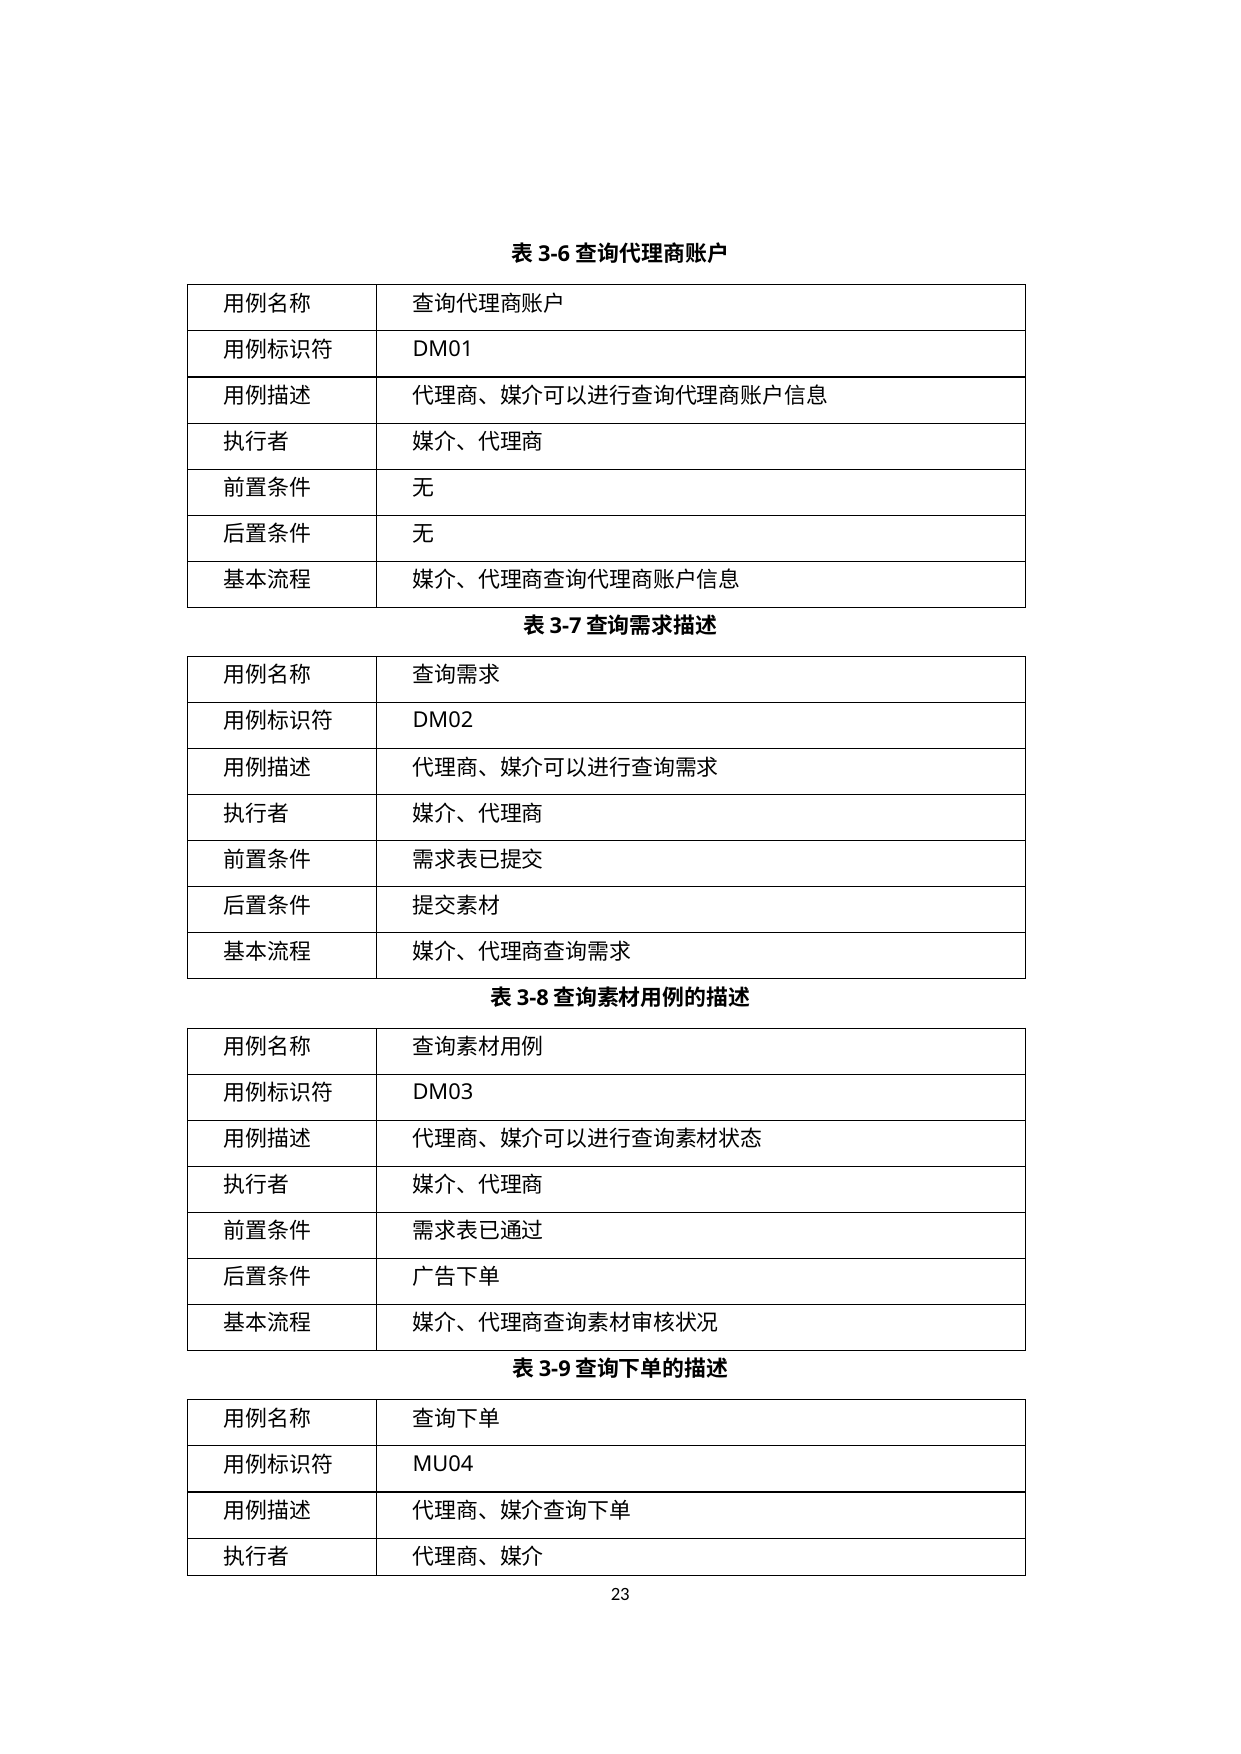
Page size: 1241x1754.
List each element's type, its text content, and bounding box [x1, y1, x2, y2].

table_cell 媒介、代理商查询代理商账户信息 [377, 562, 1025, 607]
table_cell 用例描述 [188, 749, 376, 794]
table_cell DM03 [377, 1075, 1025, 1120]
table_header 用例名称 [188, 1400, 376, 1445]
table_cell 无 [377, 470, 1025, 514]
table_cell 代理商、媒介可以进行查询代理商账户信息 [377, 378, 1025, 422]
table_cell 媒介、代理商查询素材审核状况 [377, 1305, 1025, 1350]
table_cell 后置条件 [188, 516, 376, 561]
table_cell 用例描述 [188, 378, 376, 422]
table_cell 前置条件 [188, 841, 376, 886]
table_cell 代理商、媒介可以进行查询需求 [377, 749, 1025, 794]
table_cell 执行者 [188, 424, 376, 468]
table_header 查询需求 [377, 657, 1025, 702]
table_cell 广告下单 [377, 1259, 1025, 1304]
table_cell 后置条件 [188, 1259, 376, 1304]
table_cell 用例描述 [188, 1493, 376, 1537]
table_cell 代理商、媒介 [377, 1539, 1025, 1575]
table_header 查询下单 [377, 1400, 1025, 1445]
table_header 用例名称 [188, 657, 376, 702]
table_cell 基本流程 [188, 1305, 376, 1350]
table_cell 用例标识符 [188, 703, 376, 748]
table_header 查询代理商账户 [377, 285, 1025, 330]
table_cell 用例标识符 [188, 331, 376, 376]
table_cell 代理商、媒介查询下单 [377, 1493, 1025, 1537]
table_cell 需求表已提交 [377, 841, 1025, 886]
table_header 用例名称 [188, 1029, 376, 1074]
table_cell 用例标识符 [188, 1075, 376, 1120]
table_cell 媒介、代理商 [377, 1167, 1025, 1212]
table_cell DM01 [377, 331, 1025, 376]
text 表3-7查询需求描述 [212, 608, 1028, 640]
table_cell 用例描述 [188, 1121, 376, 1166]
text 表3-9查询下单的描述 [212, 1351, 1028, 1383]
text 表3-6 查询代理商账户 [212, 236, 1028, 268]
table_cell 媒介、代理商 [377, 424, 1025, 468]
table_cell 执行者 [188, 1539, 376, 1575]
table_cell 基本流程 [188, 562, 376, 607]
table_cell MU04 [377, 1446, 1025, 1491]
table_cell 媒介、代理商 [377, 795, 1025, 840]
table_cell 需求表已通过 [377, 1213, 1025, 1258]
table_cell DM02 [377, 703, 1025, 748]
table_header 查询素材用例 [377, 1029, 1025, 1074]
table_cell 提交素材 [377, 887, 1025, 932]
table_cell 前置条件 [188, 470, 376, 514]
table_cell 执行者 [188, 795, 376, 840]
table_cell 执行者 [188, 1167, 376, 1212]
table_cell 用例标识符 [188, 1446, 376, 1491]
table_cell 媒介、代理商查询需求 [377, 933, 1025, 978]
table_cell 无 [377, 516, 1025, 561]
table_cell 基本流程 [188, 933, 376, 978]
table_cell 代理商、媒介可以进行查询素材状态 [377, 1121, 1025, 1166]
table_cell 后置条件 [188, 887, 376, 932]
table_header 用例名称 [188, 285, 376, 330]
table_cell 前置条件 [188, 1213, 376, 1258]
text 表3-8查询素材用例的描述 [212, 979, 1028, 1012]
